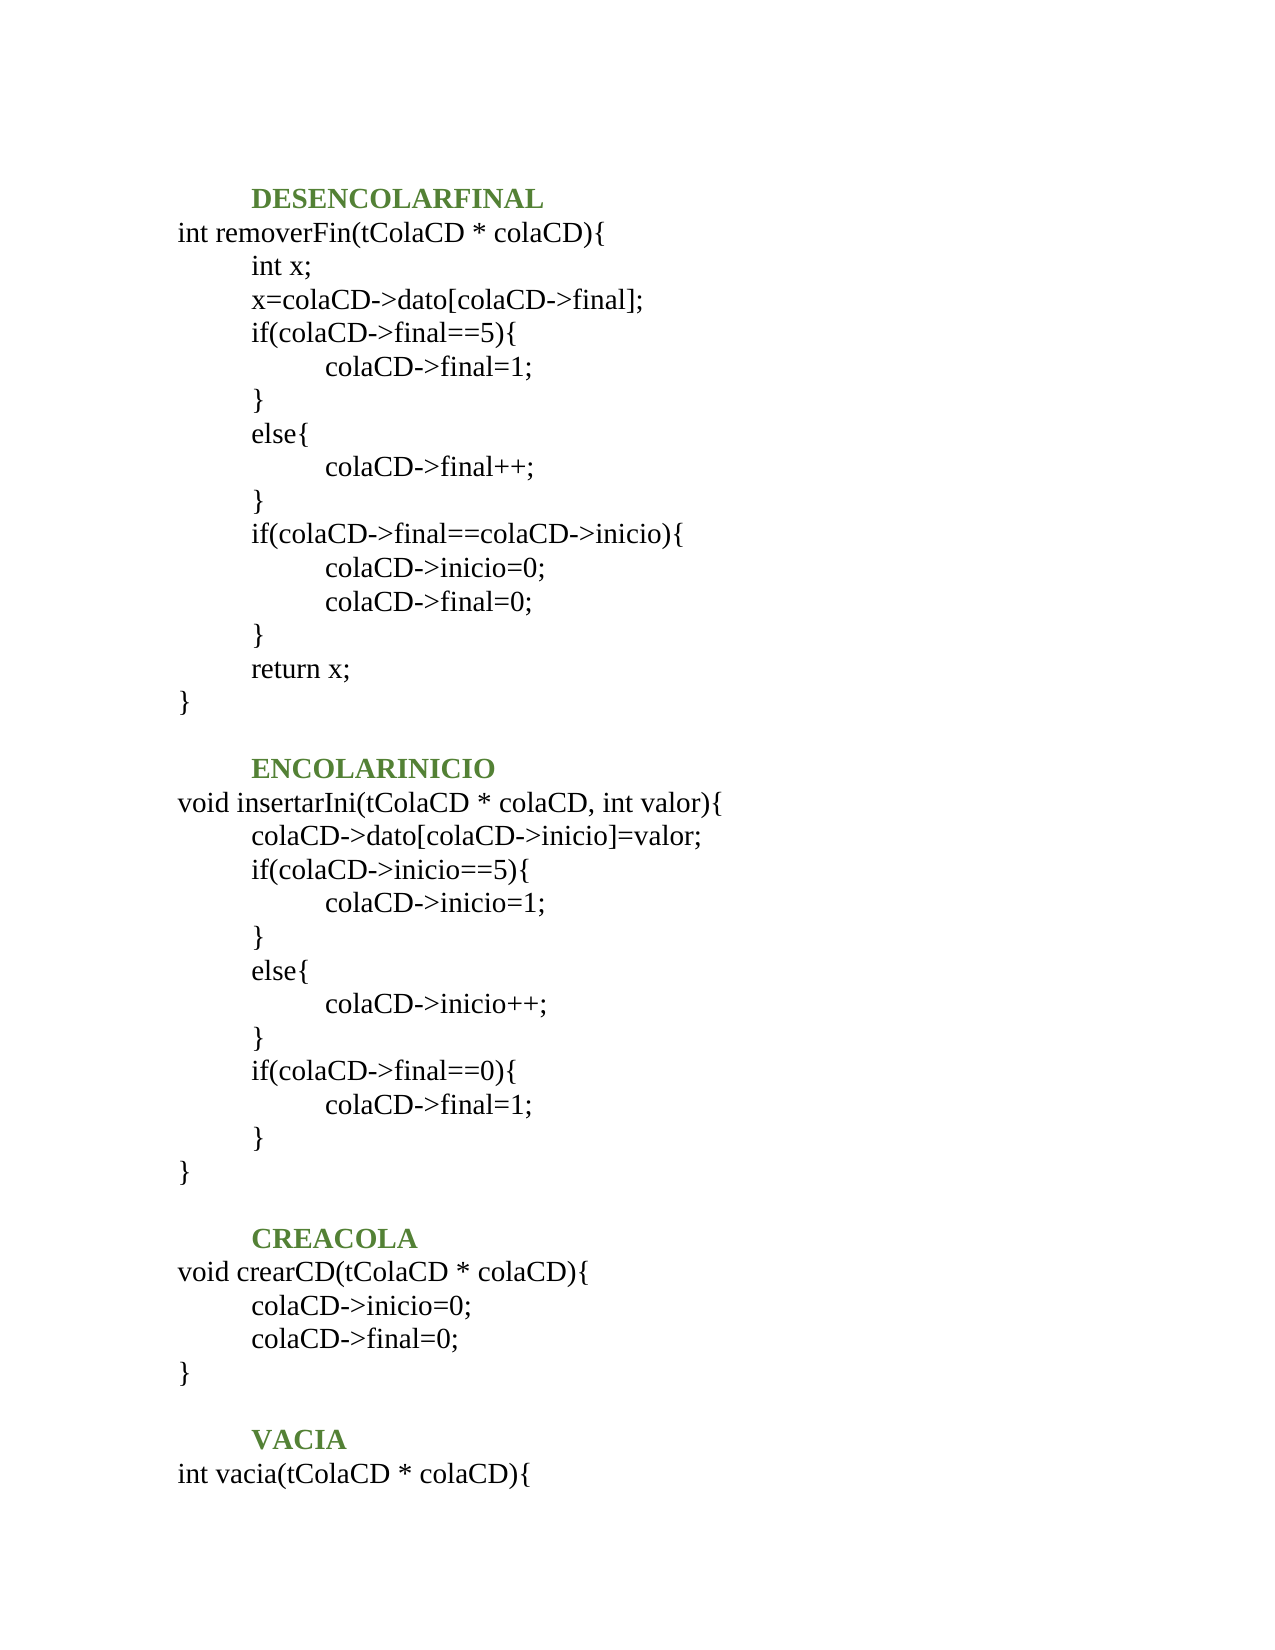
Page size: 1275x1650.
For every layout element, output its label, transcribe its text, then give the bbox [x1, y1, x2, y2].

text if(colaCD->final==5){ [177, 315, 1098, 349]
text int x; [177, 248, 1098, 282]
text else{ [177, 416, 1098, 449]
text if(colaCD->final==colaCD->inicio){ [177, 517, 1098, 550]
text colaCD->inicio=1; [177, 886, 1098, 919]
text } [177, 684, 1098, 718]
text colaCD->inicio=0; [177, 1288, 1098, 1322]
text colaCD->dato[colaCD->inicio]=valor; [177, 818, 1098, 852]
text } [177, 617, 1098, 651]
text void crearCD(tColaCD * colaCD){ [177, 1254, 1098, 1288]
text int vacia(tColaCD * colaCD){ [177, 1456, 1098, 1489]
text colaCD->final=0; [177, 1322, 1098, 1355]
text colaCD->final=1; [177, 1087, 1098, 1120]
text return x; [177, 651, 1098, 684]
text if(colaCD->inicio==5){ [177, 852, 1098, 886]
text VACIA [177, 1422, 1098, 1456]
text } [177, 382, 1098, 416]
text } [177, 919, 1098, 953]
text } [177, 1120, 1098, 1154]
text } [177, 1020, 1098, 1053]
text if(colaCD->final==0){ [177, 1053, 1098, 1087]
text else{ [177, 953, 1098, 986]
text int removerFin(tColaCD * colaCD){ [177, 215, 1098, 248]
text DESENCOLARFINAL [177, 181, 1098, 215]
text colaCD->final=0; [177, 584, 1098, 617]
text colaCD->inicio=0; [177, 550, 1098, 584]
text void insertarIni(tColaCD * colaCD, int valor){ [177, 785, 1098, 818]
text CREACOLA [177, 1221, 1098, 1254]
text } [177, 1154, 1098, 1187]
text } [177, 1355, 1098, 1389]
text colaCD->final=1; [177, 349, 1098, 382]
text colaCD->inicio++; [177, 986, 1098, 1020]
text } [177, 483, 1098, 517]
text colaCD->final++; [177, 449, 1098, 483]
text ENCOLARINICIO [177, 751, 1098, 785]
text x=colaCD->dato[colaCD->final]; [177, 282, 1098, 315]
